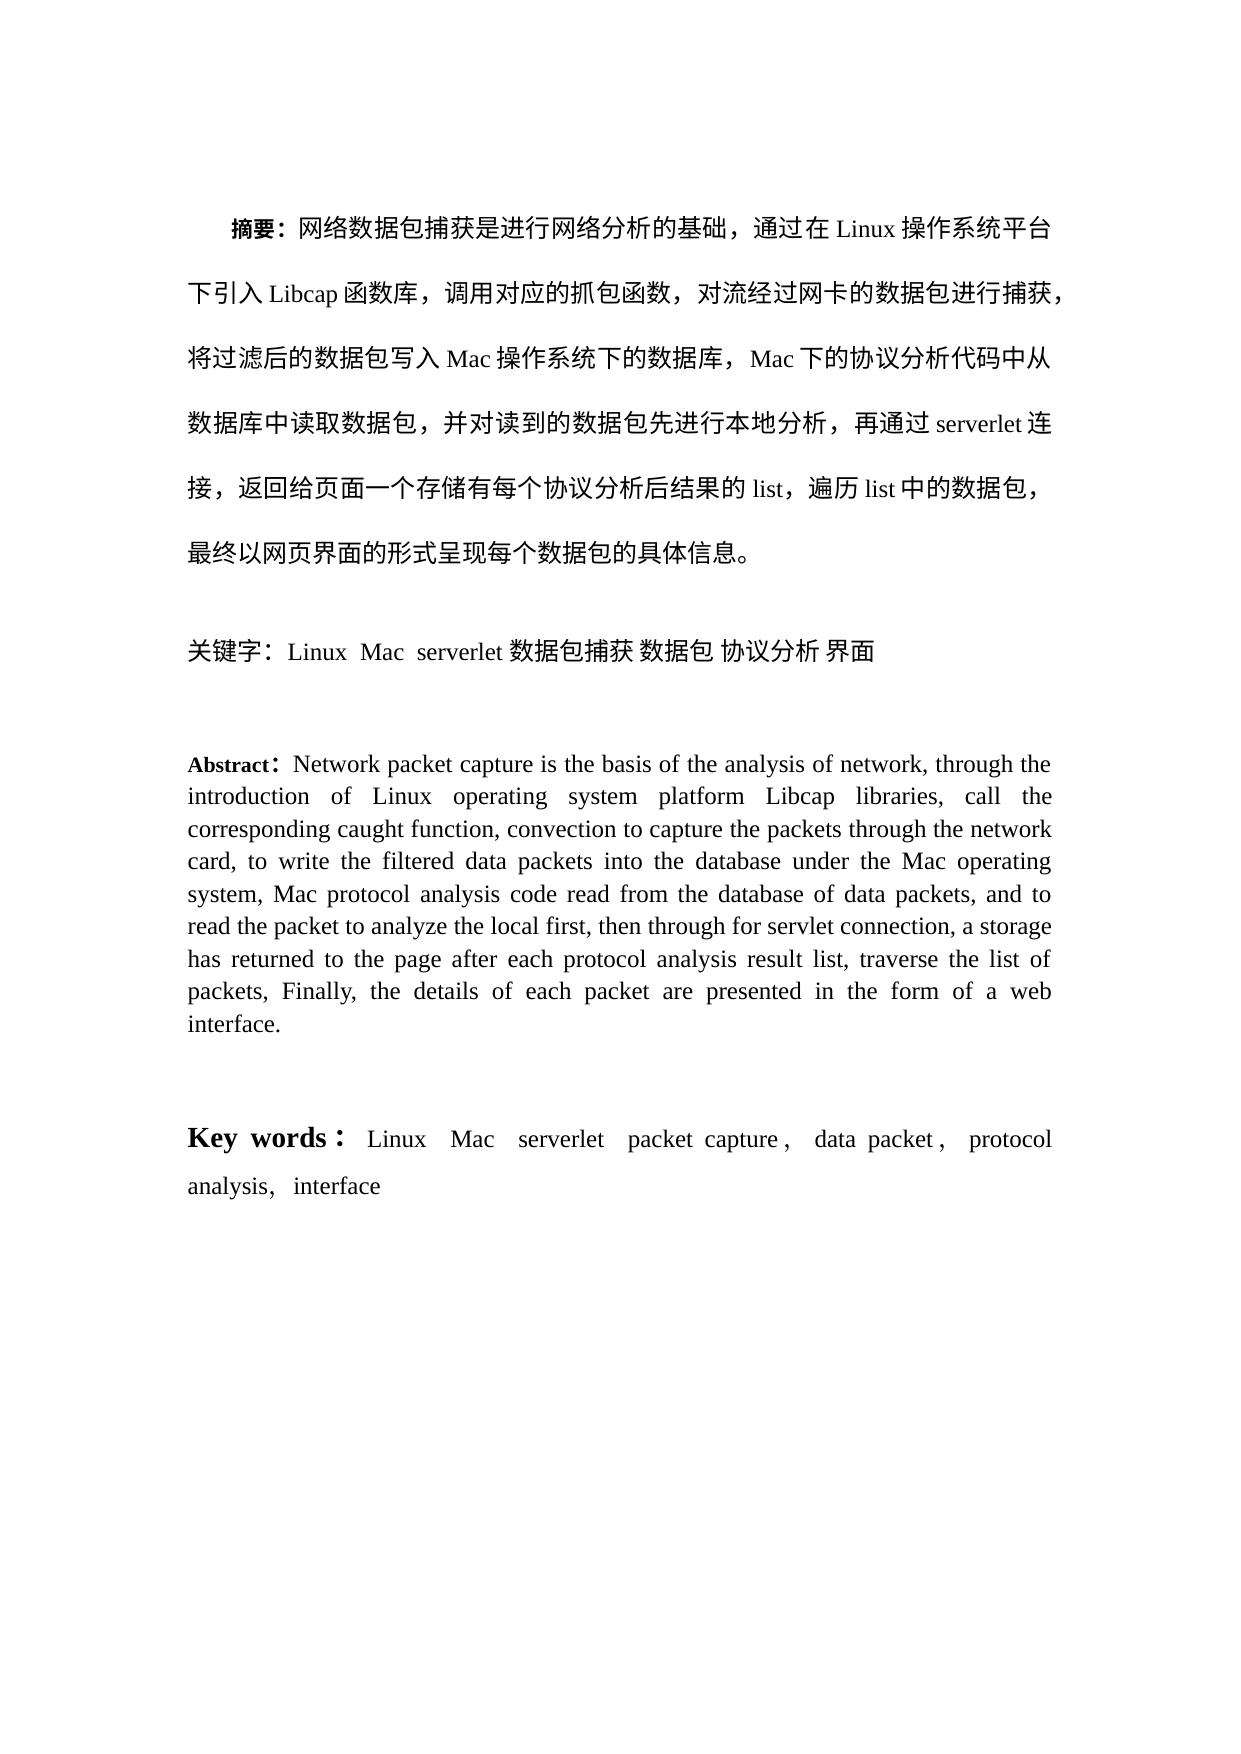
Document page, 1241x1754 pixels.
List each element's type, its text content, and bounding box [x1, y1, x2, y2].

text Abstract：Network packet capture is the basis of the analysis of network, through the introduction of Linux operating system platform Libcap libraries, call the corresponding caught function, convection to capture the packets through the network card, to write the filtered data packets into the database under the Mac operating system, Mac protocol analysis code read from the database of data packets, and to read the packet to analyze the local first, then through for servlet connection, a storage has returned to the page after each protocol analysis result list, traverse the list of packets, Finally, the details of each packet are presented in the form of a web interface. [187, 747, 1053, 1039]
text 摘要：网络数据包捕获是进行网络分析的基础，通过在Linux操作系统平台下引入Libcap函数库，调用对应的抓包函数，对流经过网卡的数据包进行捕获，将过滤后的数据包写入Mac操作系统下的数据库，Mac下的协议分析代码中从数据库中读取数据包，并对读到的数据包先进行本地分析，再通过serverlet连接，返回给页面一个存储有每个协议分析后结果的list，遍历list中的数据包，最终以网页界面的形式呈现每个数据包的具体信息。 [187, 194, 1053, 584]
text 关键字：Linux Mac serverlet 数据包捕获 数据包 协议分析 界面 [187, 617, 1053, 682]
text Key words：Linux Mac serverlet packet capture，data packet，protocol analysis，interface [187, 1104, 1053, 1202]
